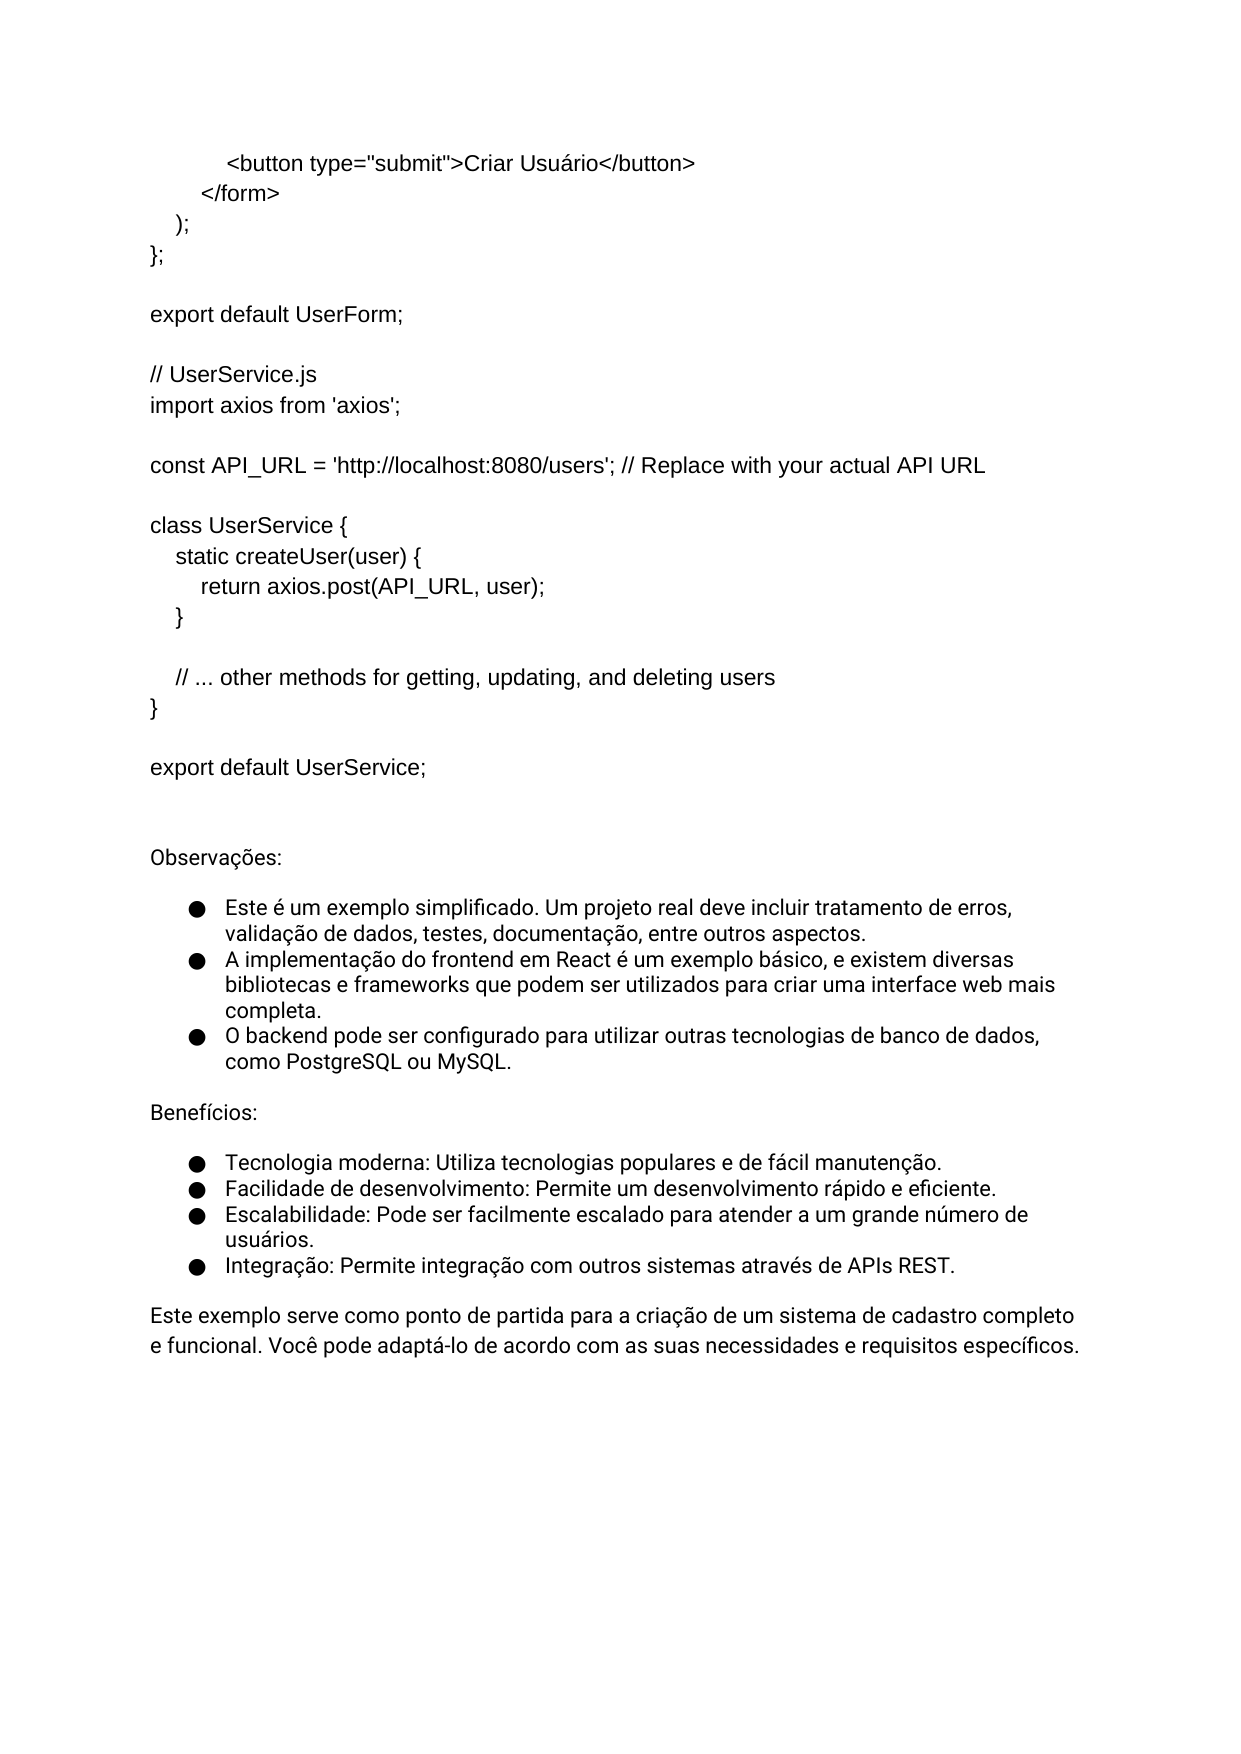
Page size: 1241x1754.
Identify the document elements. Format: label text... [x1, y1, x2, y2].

text Benefícios: [150, 1100, 1090, 1125]
text const API_URL = 'http://localhost:8080/users'; // Replace with your actual API URL [150, 452, 1090, 478]
text Este exemplo serve como ponto de partida para a criação de um sistema de cadastro completo e funcional. Você pode adaptá-lo de acordo com as suas necessidades e requisitos específicos. [150, 1303, 1090, 1358]
list Integração: Permite integração com outros sistemas através de APIs REST. [187, 1253, 1090, 1278]
text } [150, 694, 1090, 720]
list Facilidade de desenvolvimento: Permite um desenvolvimento rápido e eficiente. [187, 1176, 1090, 1202]
text export default UserService; [150, 754, 1090, 781]
text // UserService.js [150, 361, 1090, 388]
text <button type="submit">Criar Usuário</button> [150, 150, 1090, 176]
text // ... other methods for getting, updating, and deleting users [150, 663, 1090, 690]
text static createUser(user) { [150, 543, 1090, 569]
text ); [150, 210, 1090, 237]
list O backend pode ser configurado para utilizar outras tecnologias de banco de dados, como PostgreSQL ou MySQL. [187, 1023, 1090, 1075]
text Observações: [150, 845, 1090, 870]
text export default UserForm; [150, 301, 1090, 327]
text }; [150, 241, 1090, 267]
text } [150, 603, 1090, 629]
text import axios from 'axios'; [150, 392, 1090, 418]
list A implementação do frontend em React é um exemplo básico, e existem diversas bibliotecas e frameworks que podem ser utilizados para criar uma interface web mais completa. [187, 947, 1090, 1023]
list Tecnologia moderna: Utiliza tecnologias populares e de fácil manutenção. [187, 1150, 1090, 1176]
list Este é um exemplo simplificado. Um projeto real deve incluir tratamento de erros, validação de dados, testes, documentação, entre outros aspectos. [187, 895, 1090, 947]
text return axios.post(API_URL, user); [150, 573, 1090, 599]
text class UserService { [150, 512, 1090, 539]
list Escalabilidade: Pode ser facilmente escalado para atender a um grande número de usuários. [187, 1202, 1090, 1253]
text </form> [150, 180, 1090, 207]
